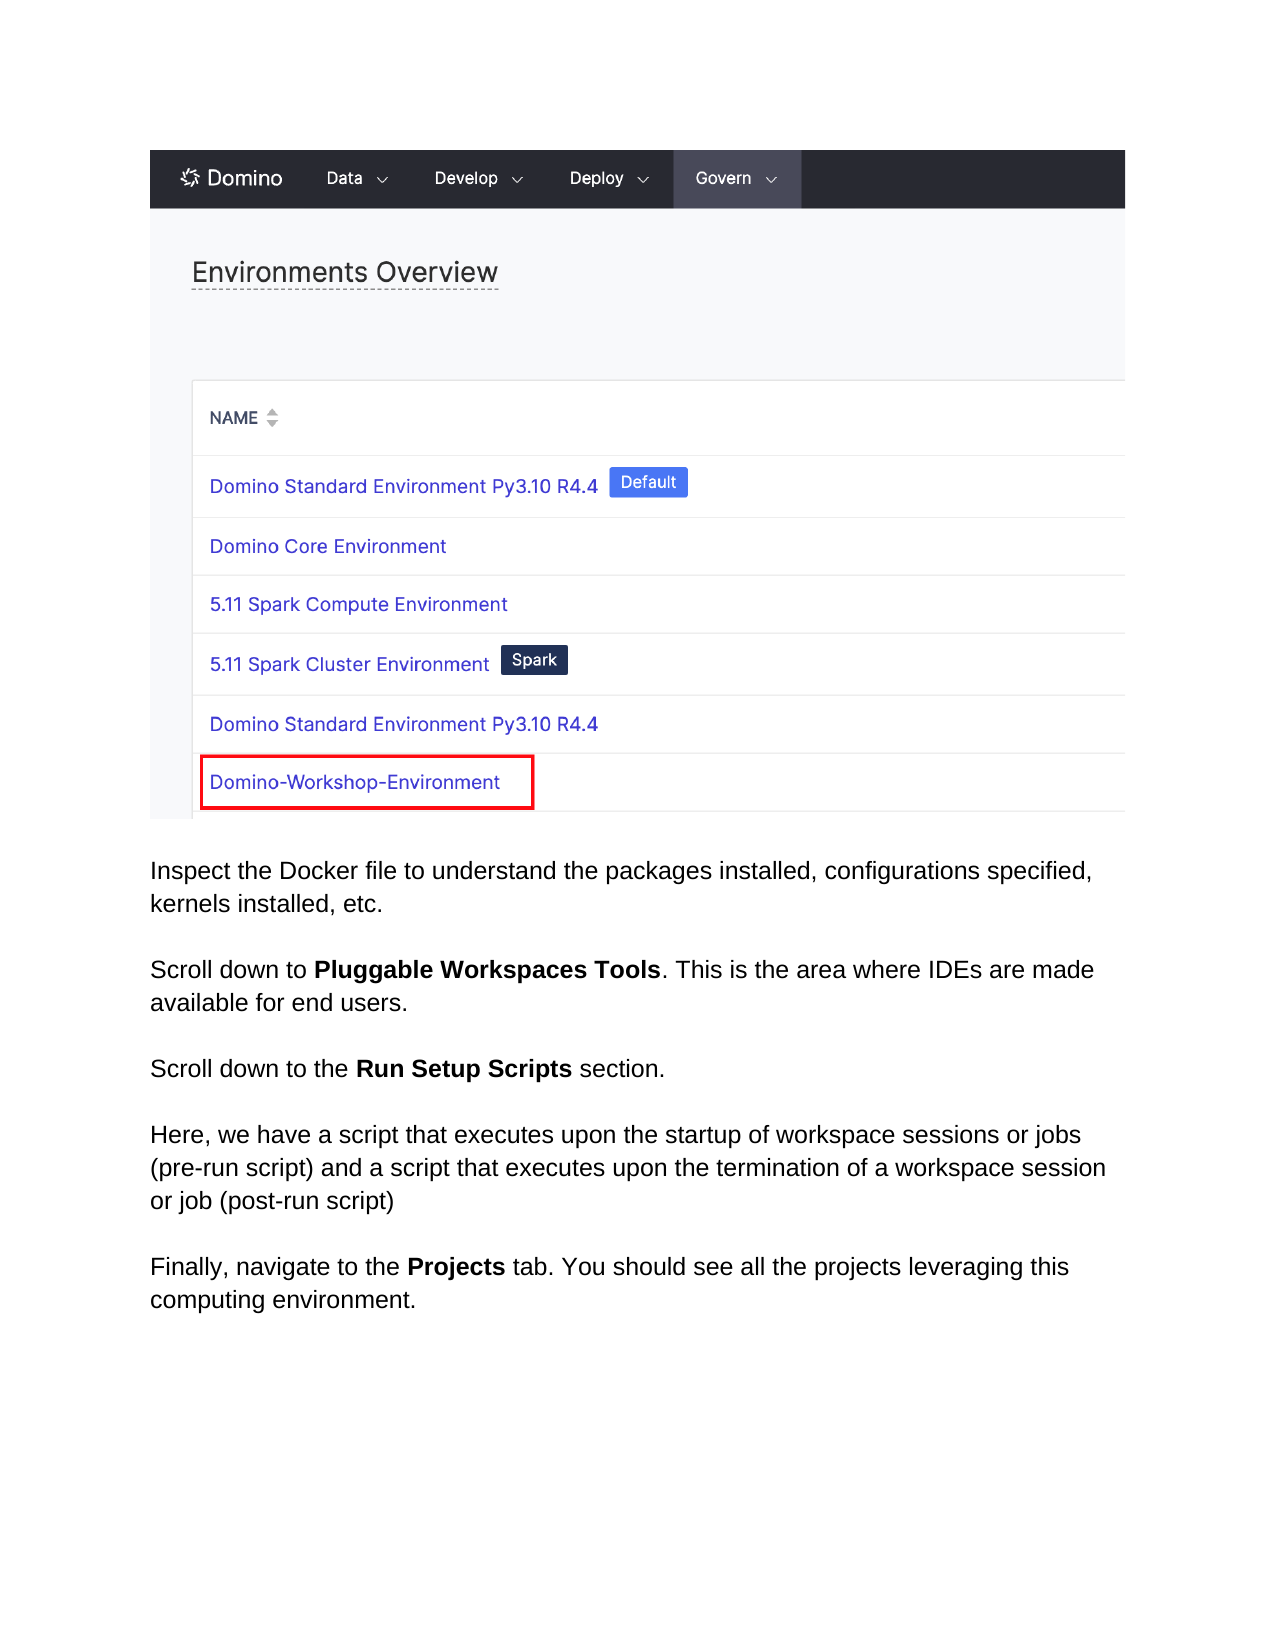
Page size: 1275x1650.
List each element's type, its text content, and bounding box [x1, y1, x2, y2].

text Inspect the Docker file to understand the packages installed, configurations specified, kernels installed, etc. [150, 856, 1125, 917]
picture [150, 150, 1125, 819]
text Scroll down to the Run Setup Scripts section. [150, 1054, 1125, 1082]
text Here, we have a script that executes upon the startup of workspace sessions or jobs (pre-run script) and a script that executes upon the termination of a workspace session or job (post-run script) [150, 1120, 1125, 1214]
text Finally, navigate to the Projects tab. You should see all the projects leveraging this computing environment. [150, 1252, 1125, 1314]
text Scroll down to Pluggable Workspaces Tools. This is the area where IDEs are made available for end users. [150, 955, 1125, 1016]
